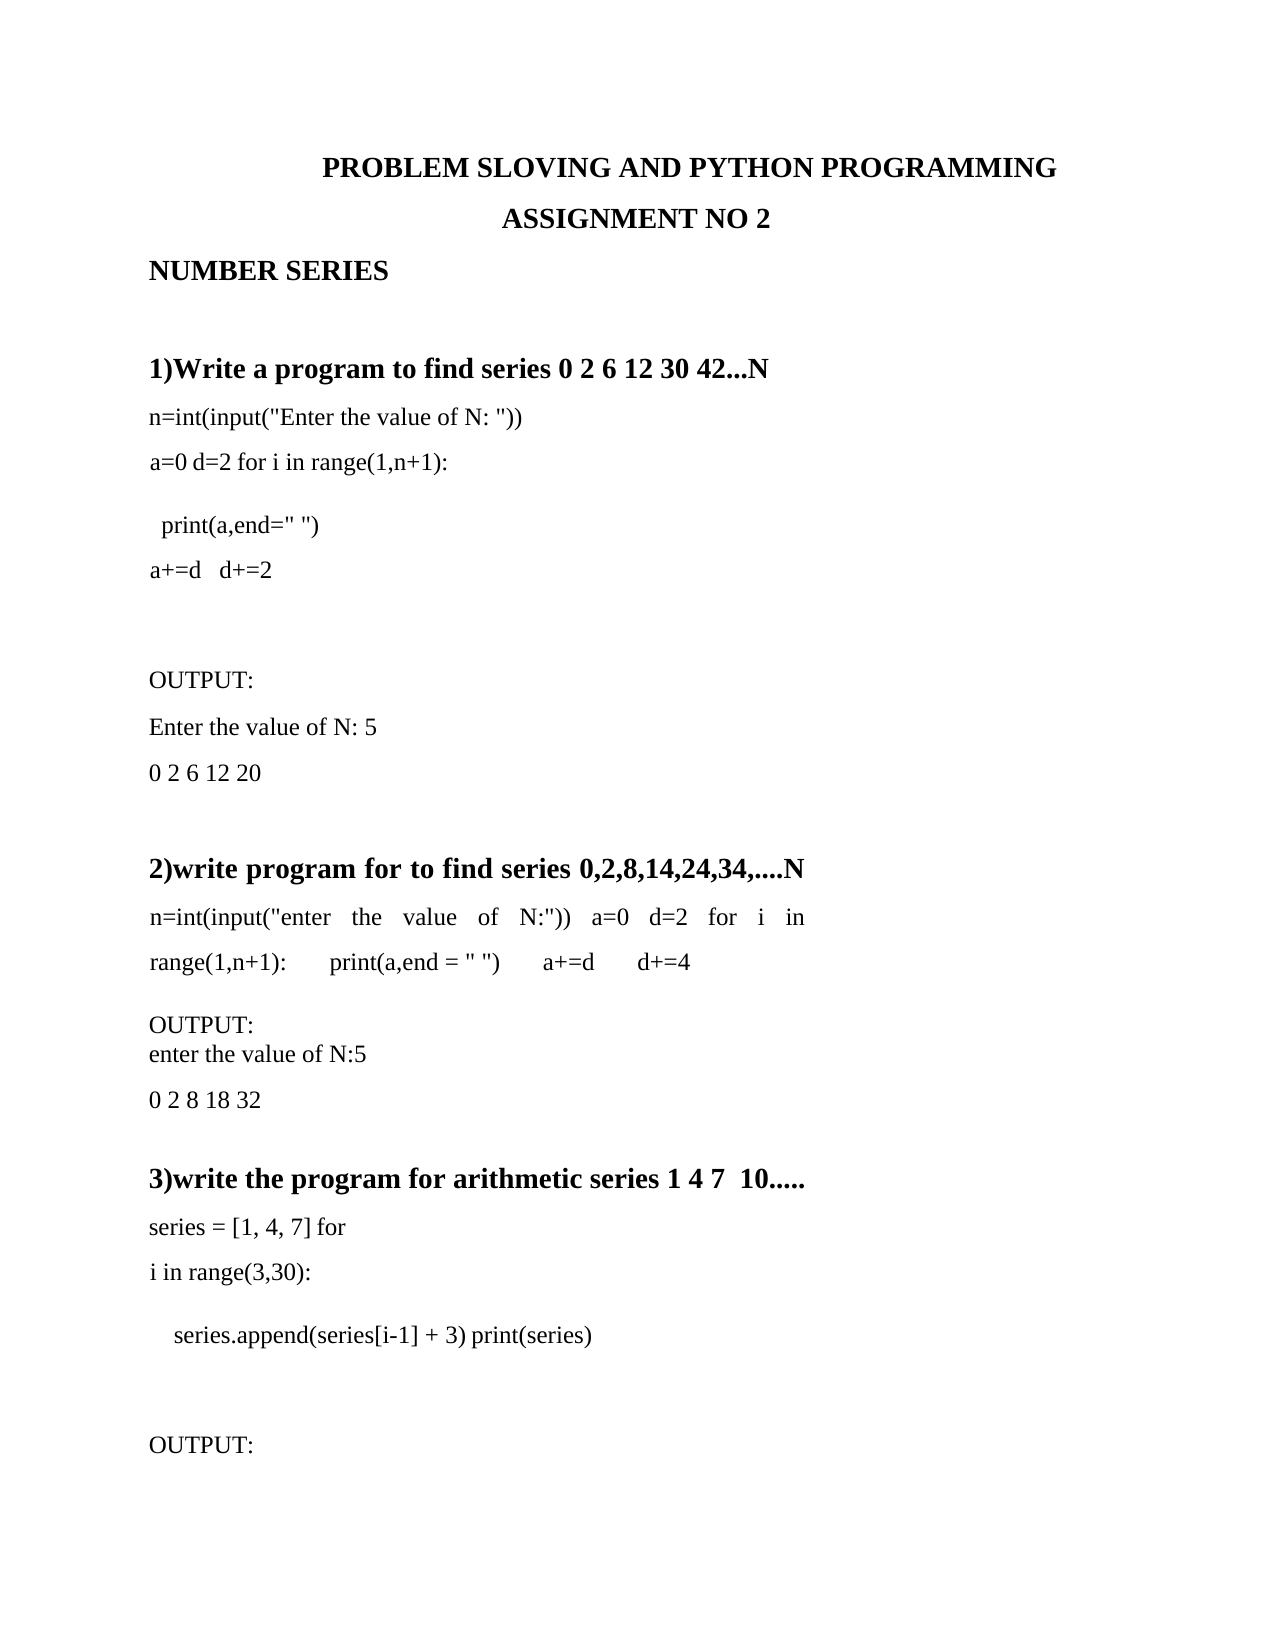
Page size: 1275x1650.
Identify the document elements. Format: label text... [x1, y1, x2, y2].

text OUTPUT: [148, 665, 1124, 694]
text PROBLEM SLOVING AND PYTHON PROGRAMMING [150, 150, 1058, 184]
text 0 2 8 18 32 [148, 1086, 1124, 1114]
text OUTPUT: [148, 1010, 1124, 1038]
text enter the value of N:5 [148, 1039, 1124, 1068]
text series = [1, 4, 7] for i in range(3,30): [148, 1212, 353, 1286]
text ASSIGNMENT NO 2 [150, 201, 1122, 235]
text OUTPUT: [148, 1430, 1124, 1458]
text 2)write program for to find series 0,2,8,14,24,34,....N n=int(input("enter the value of N:")) a=0 d=2 for i in range(1,n+1): print(a,end = " ") a+=d d+=4 [148, 851, 805, 976]
subtitle 1)Write a program to find series 0 2 6 12 30 42...N [148, 351, 1122, 384]
subtitle NUMBER SERIES [148, 253, 1122, 287]
text series.append(series[i-1] + 3) print(series) [148, 1320, 593, 1349]
text print(a,end=" ") a+=d d+=2 [148, 511, 326, 585]
text n=int(input("Enter the value of N: ")) a=0 d=2 for i in range(1,n+1): [148, 402, 529, 476]
text 0 2 6 12 20 [148, 758, 1124, 787]
text Enter the value of N: 5 [148, 712, 1124, 740]
subtitle 3)write the program for arithmetic series 1 4 7 10..... [148, 1161, 1122, 1194]
